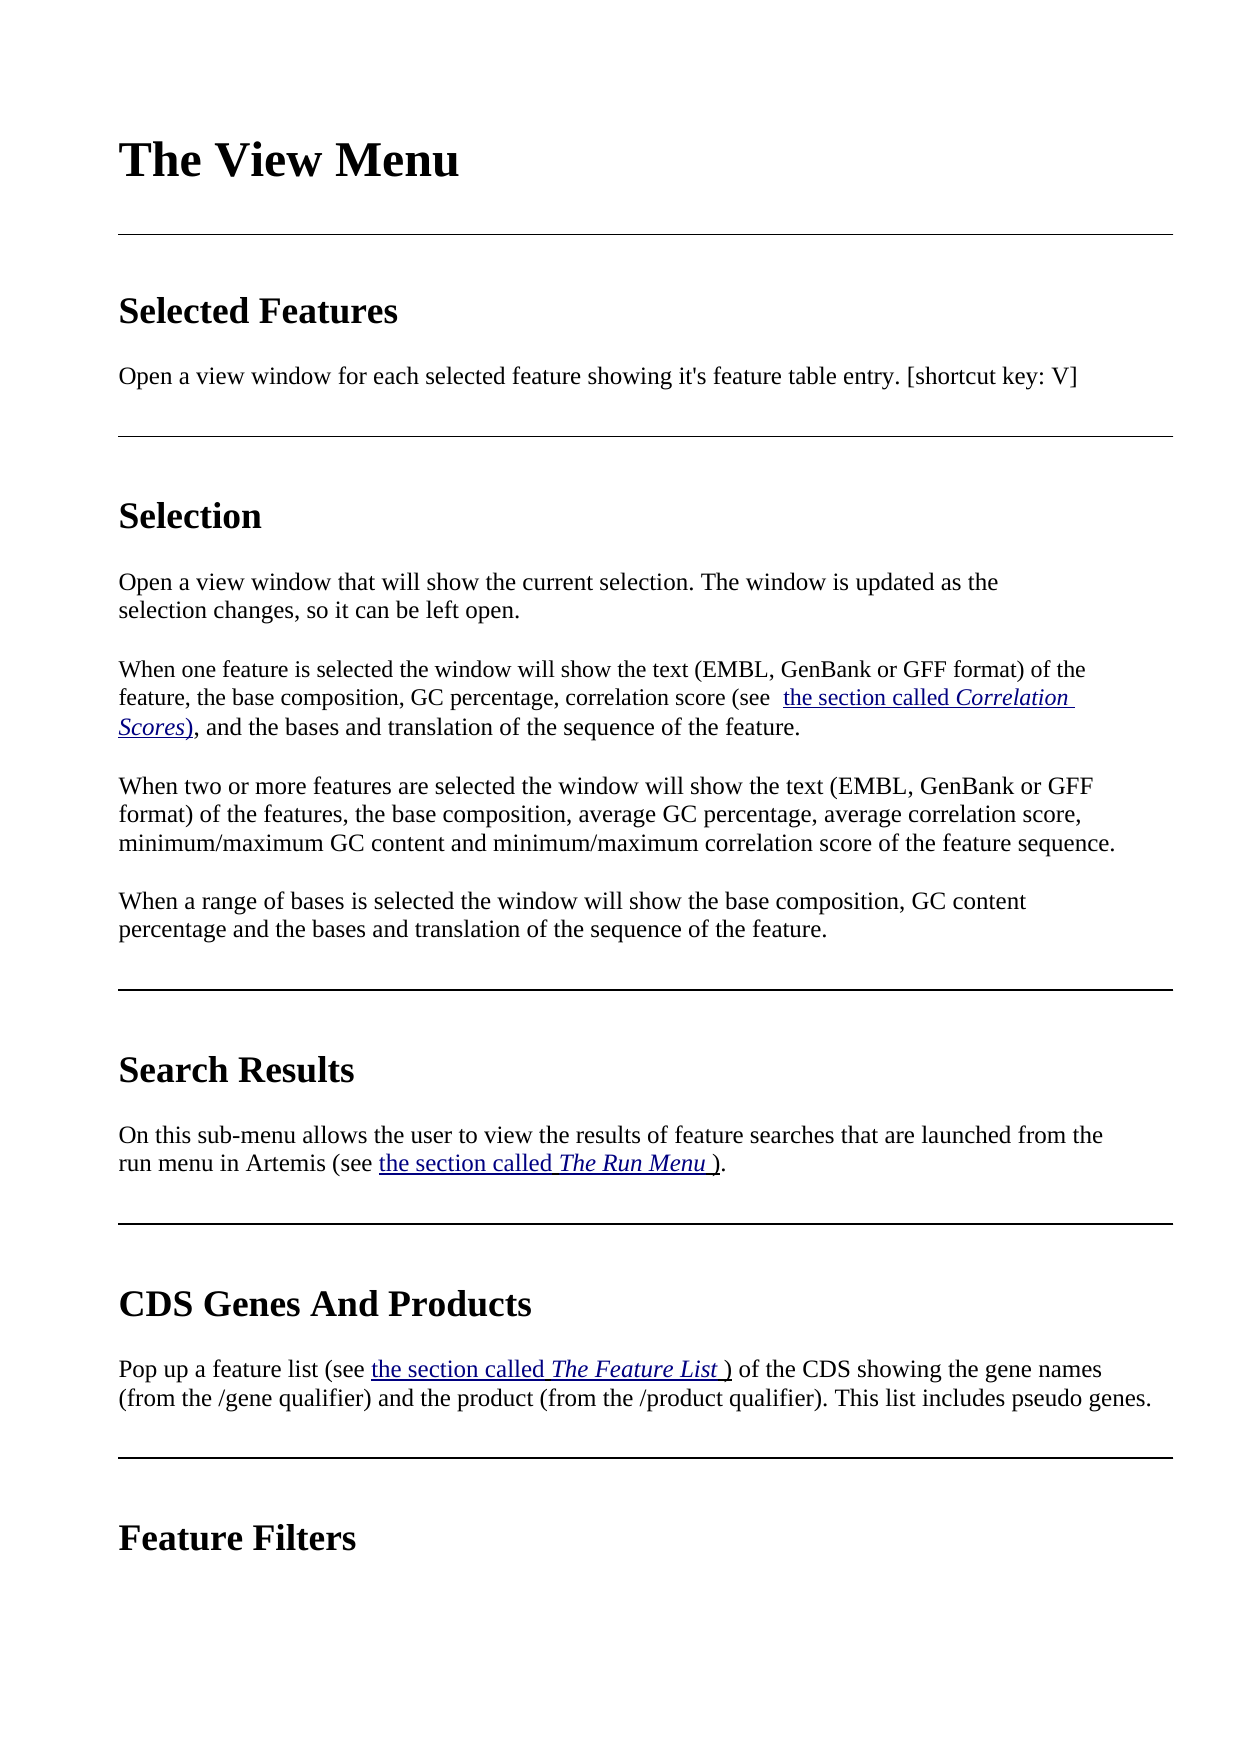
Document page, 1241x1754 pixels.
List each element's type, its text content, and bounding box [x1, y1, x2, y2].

text Open a view window that will show the current selection. The window is updated as the selection changes, so it can be left open. [118, 568, 1090, 624]
text Selection [118, 494, 1173, 537]
text Feature Filters [118, 1515, 1173, 1558]
text Open a view window for each selected feature showing it's feature table entry. [shortcut key: V] [118, 361, 1173, 390]
text When a range of bases is selected the window will show the base composition, GC content percentage and the bases and translation of the sequence of the feature. [118, 887, 1134, 943]
text Selected Features [118, 288, 1173, 331]
text Search Results [118, 1047, 1173, 1090]
text When one feature is selected the window will show the text (EMBL, GenBank or GFF format) of the feature, the base composition, GC percentage, correlation score (see the section called Correlation Scores), and the bases and translation of the sequence of the feature. [118, 655, 1126, 740]
text The View Menu [118, 130, 1173, 188]
text CDS Genes And Products [118, 1281, 1173, 1324]
text On this sub-menu allows the user to view the results of feature searches that are launched from the run menu in Artemis (see the section called The Run Menu ). [118, 1121, 1136, 1177]
text When two or more features are selected the window will show the text (EMBL, GenBank or GFF format) of the features, the base composition, average GC percentage, average correlation score, minimum/maximum GC content and minimum/maximum correlation score of the feature sequence. [118, 772, 1167, 856]
text Pop up a feature list (see the section called The Feature List ) of the CDS showing the gene names (from the /gene qualifier) and the product (from the /product qualifier). This list includes pseudo genes. [118, 1356, 1153, 1411]
